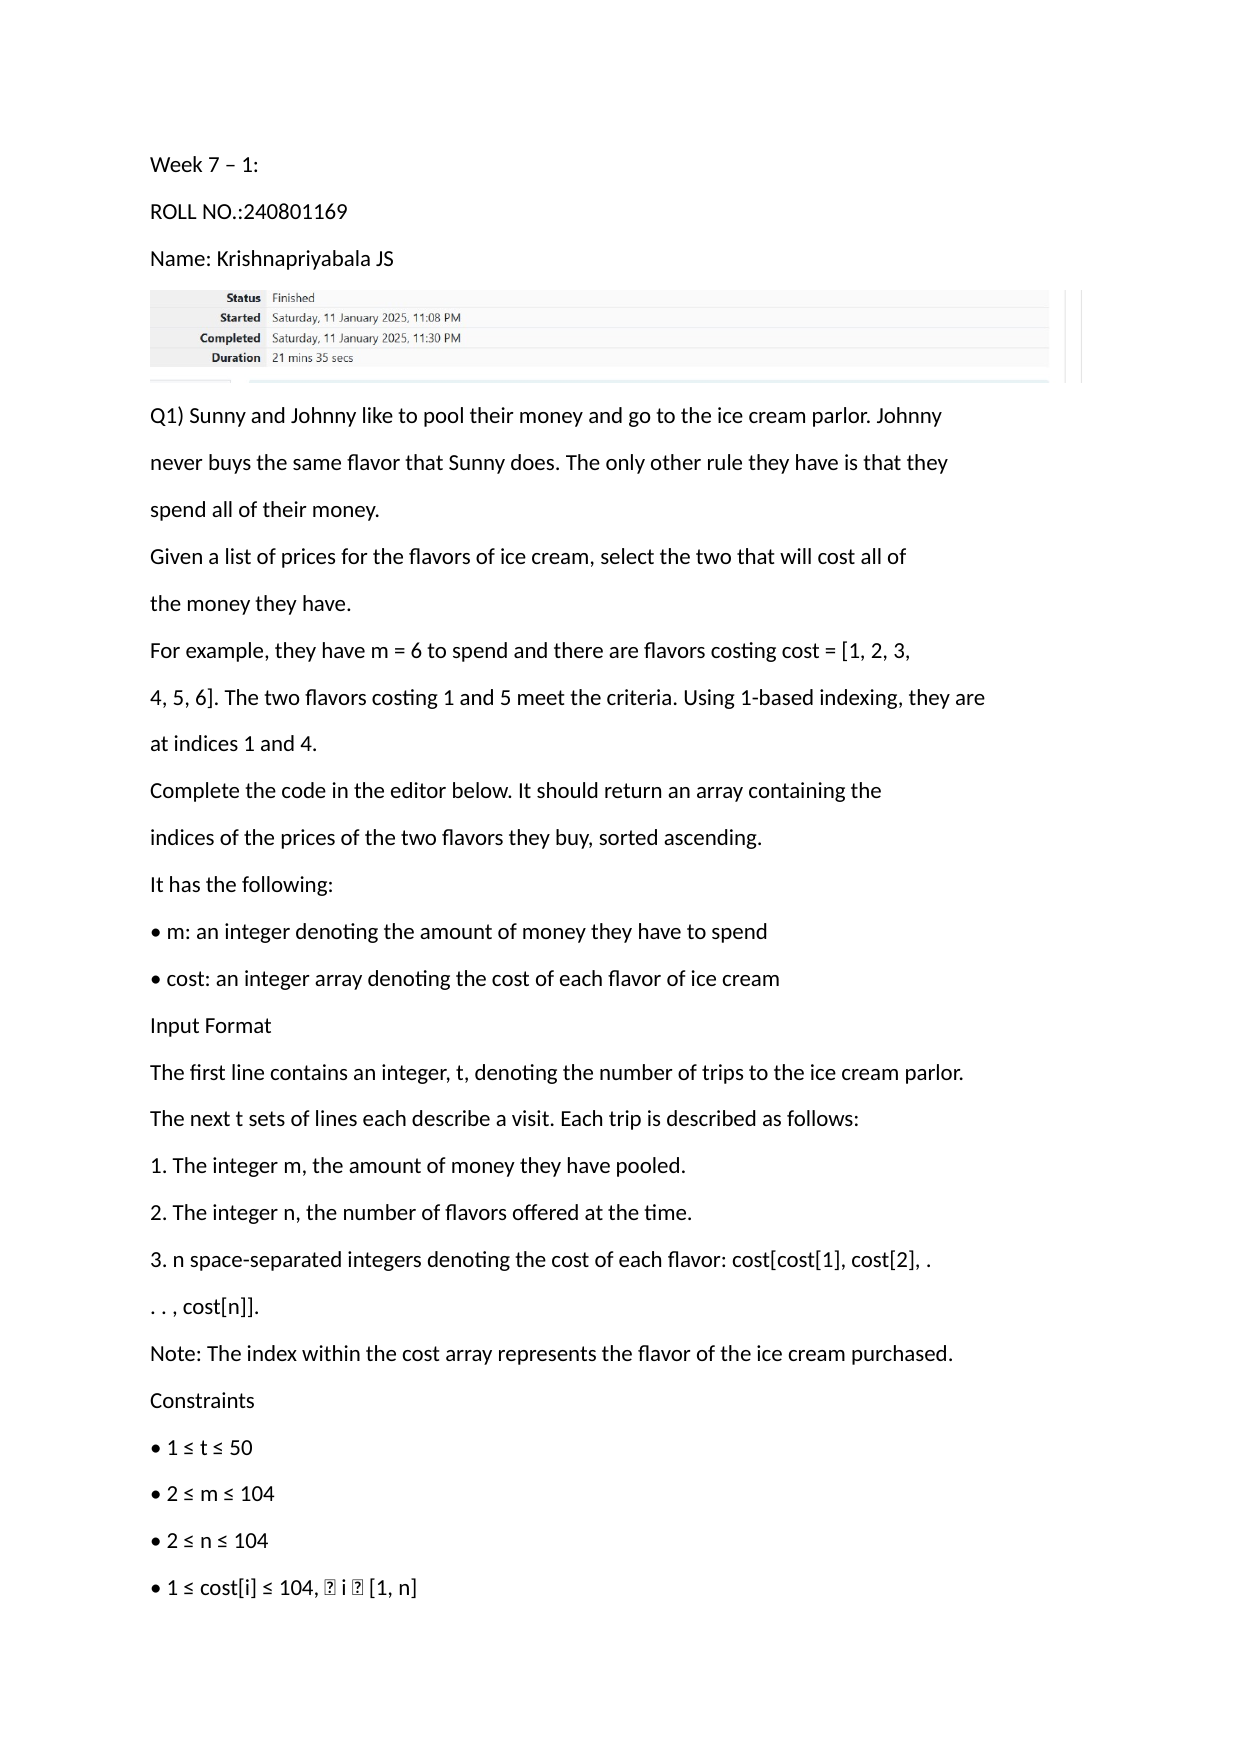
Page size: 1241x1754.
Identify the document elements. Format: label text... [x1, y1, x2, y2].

text • m: an integer denoting the amount of money they have to spend [150, 917, 1090, 945]
text 2. The integer n, the number of flavors offered at the time. [150, 1198, 1090, 1226]
text • 2 ≤ n ≤ 104 [150, 1526, 1090, 1554]
text Q1) Sunny and Johnny like to pool their money and go to the ice cream parlor. Johnny [150, 401, 1090, 429]
text Complete the code in the editor below. It should return an array containing the [150, 776, 1090, 804]
text spend all of their money. [150, 495, 1090, 523]
text The first line contains an integer, t, denoting the number of trips to the ice cream parlor. [150, 1058, 1090, 1086]
text ROLL NO.:240801169 [150, 197, 1090, 225]
text Given a list of prices for the flavors of ice cream, select the two that will cost all of [150, 542, 1090, 570]
text Constraints [150, 1386, 1090, 1414]
text Week 7 – 1: [150, 150, 1090, 178]
text It has the following: [150, 870, 1090, 898]
text Name: Krishnapriyabala JS [150, 244, 1090, 272]
text at indices 1 and 4. [150, 729, 1090, 757]
text 1. The integer m, the amount of money they have pooled. [150, 1151, 1090, 1179]
text 4, 5, 6]. The two flavors costing 1 and 5 meet the criteria. Using 1-based indexing, they are [150, 683, 1090, 711]
text 3. n space-separated integers denoting the cost of each flavor: cost[cost[1], cost[2], . [150, 1245, 1090, 1273]
text . . , cost[n]]. [150, 1292, 1090, 1320]
text Note: The index within the cost array represents the flavor of the ice cream purchased. [150, 1339, 1090, 1367]
text indices of the prices of the two flavors they buy, sorted ascending. [150, 823, 1090, 851]
text • 1 ≤ t ≤ 50 [150, 1433, 1090, 1461]
text The next t sets of lines each describe a visit. Each trip is described as follows: [150, 1104, 1090, 1132]
text • cost: an integer array denoting the cost of each flavor of ice cream [150, 964, 1090, 992]
text never buys the same flavor that Sunny does. The only other rule they have is that they [150, 448, 1090, 476]
text • 2 ≤ m ≤ 104 [150, 1479, 1090, 1507]
text For example, they have m = 6 to spend and there are flavors costing cost = [1, 2, 3, [150, 636, 1090, 664]
text • 1 ≤ cost[i] ≤ 104,  i  [1, n] [150, 1573, 1090, 1601]
text the money they have. [150, 589, 1090, 617]
text Input Format [150, 1011, 1090, 1039]
